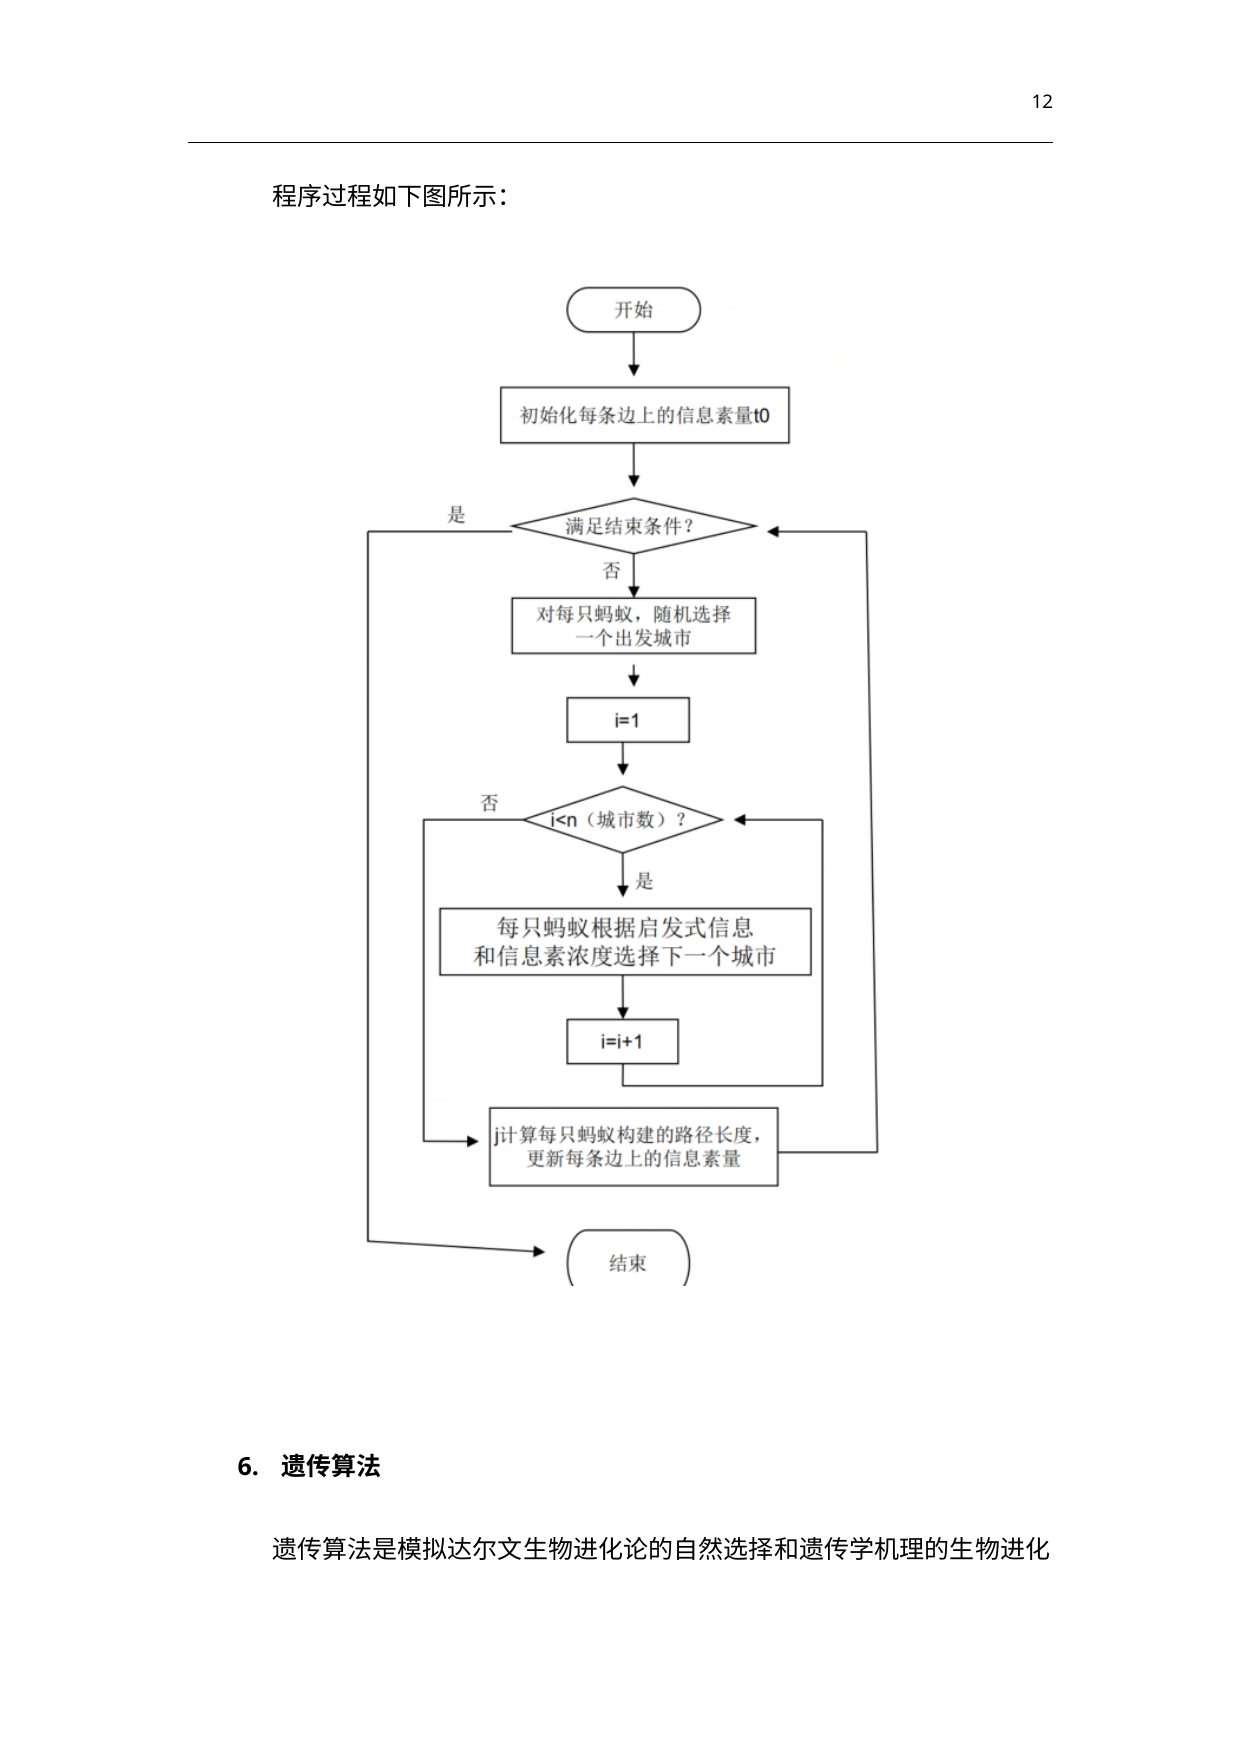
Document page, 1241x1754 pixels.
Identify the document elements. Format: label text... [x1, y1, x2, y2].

picture [348, 265, 892, 1286]
text 程序过程如下图所示： [209, 162, 1053, 227]
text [209, 1515, 1053, 1580]
list 遗传算法 [237, 1432, 1053, 1497]
